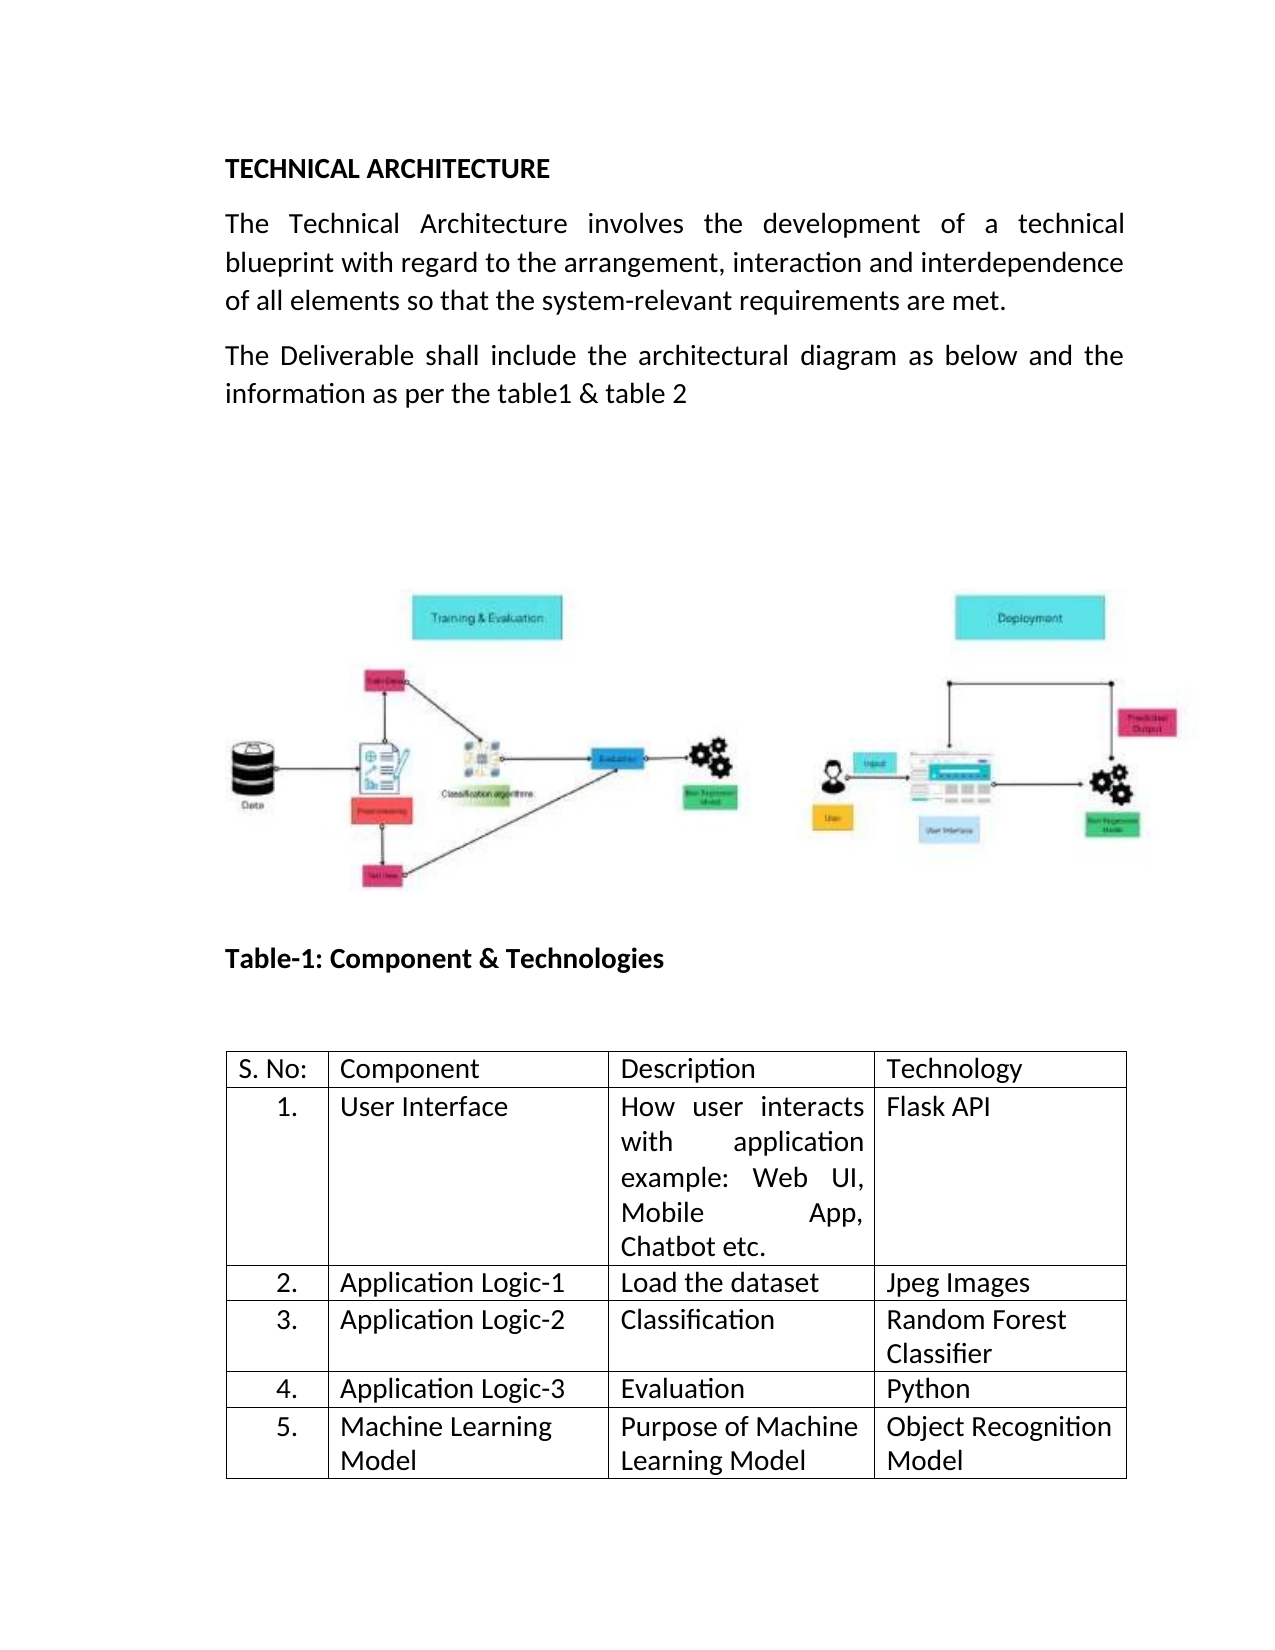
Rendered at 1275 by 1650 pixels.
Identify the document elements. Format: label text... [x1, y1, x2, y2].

table_cell How user interacts with application example: Web UI, Mobile App, Chatbot etc. [609, 1088, 874, 1264]
table_cell User Interface [329, 1088, 608, 1264]
table_cell Flask API [875, 1088, 1126, 1264]
table_cell Object Recognition Model [875, 1408, 1126, 1478]
table_cell Machine Learning Model [329, 1408, 608, 1478]
table_cell Load the dataset [609, 1266, 874, 1300]
table_header Technology [875, 1052, 1126, 1087]
subtitle Table-1: Component & Technologies [225, 941, 1225, 976]
table_header S. No: [227, 1052, 328, 1087]
table_cell Jpeg Images [875, 1266, 1126, 1300]
table_cell 5. [227, 1408, 328, 1478]
text The Technical Architecture involves the development of a technical blueprint with regard to the arrangement, interaction and interdependence of all elements so that the system-relevant requirements are met. [225, 205, 1125, 318]
picture [225, 588, 1199, 892]
table_cell Application Logic-2 [329, 1301, 608, 1371]
text The Deliverable shall include the architectural diagram as below and the information as per the table1 & table 2 [225, 337, 1125, 411]
table_cell 2. [227, 1266, 328, 1300]
table_cell Purpose of Machine Learning Model [609, 1408, 874, 1478]
table_header Component [329, 1052, 608, 1087]
table_cell 4. [227, 1372, 328, 1407]
subtitle TECHNICAL ARCHITECTURE [225, 150, 1225, 186]
table_cell Evaluation [609, 1372, 874, 1407]
table_cell Application Logic-3 [329, 1372, 608, 1407]
table_cell Random Forest Classifier [875, 1301, 1126, 1371]
table_cell Application Logic-1 [329, 1266, 608, 1300]
table_cell 3. [227, 1301, 328, 1371]
table_header Description [609, 1052, 874, 1087]
table_cell Classification [609, 1301, 874, 1371]
table_cell Python [875, 1372, 1126, 1407]
table_cell 1. [227, 1088, 328, 1264]
